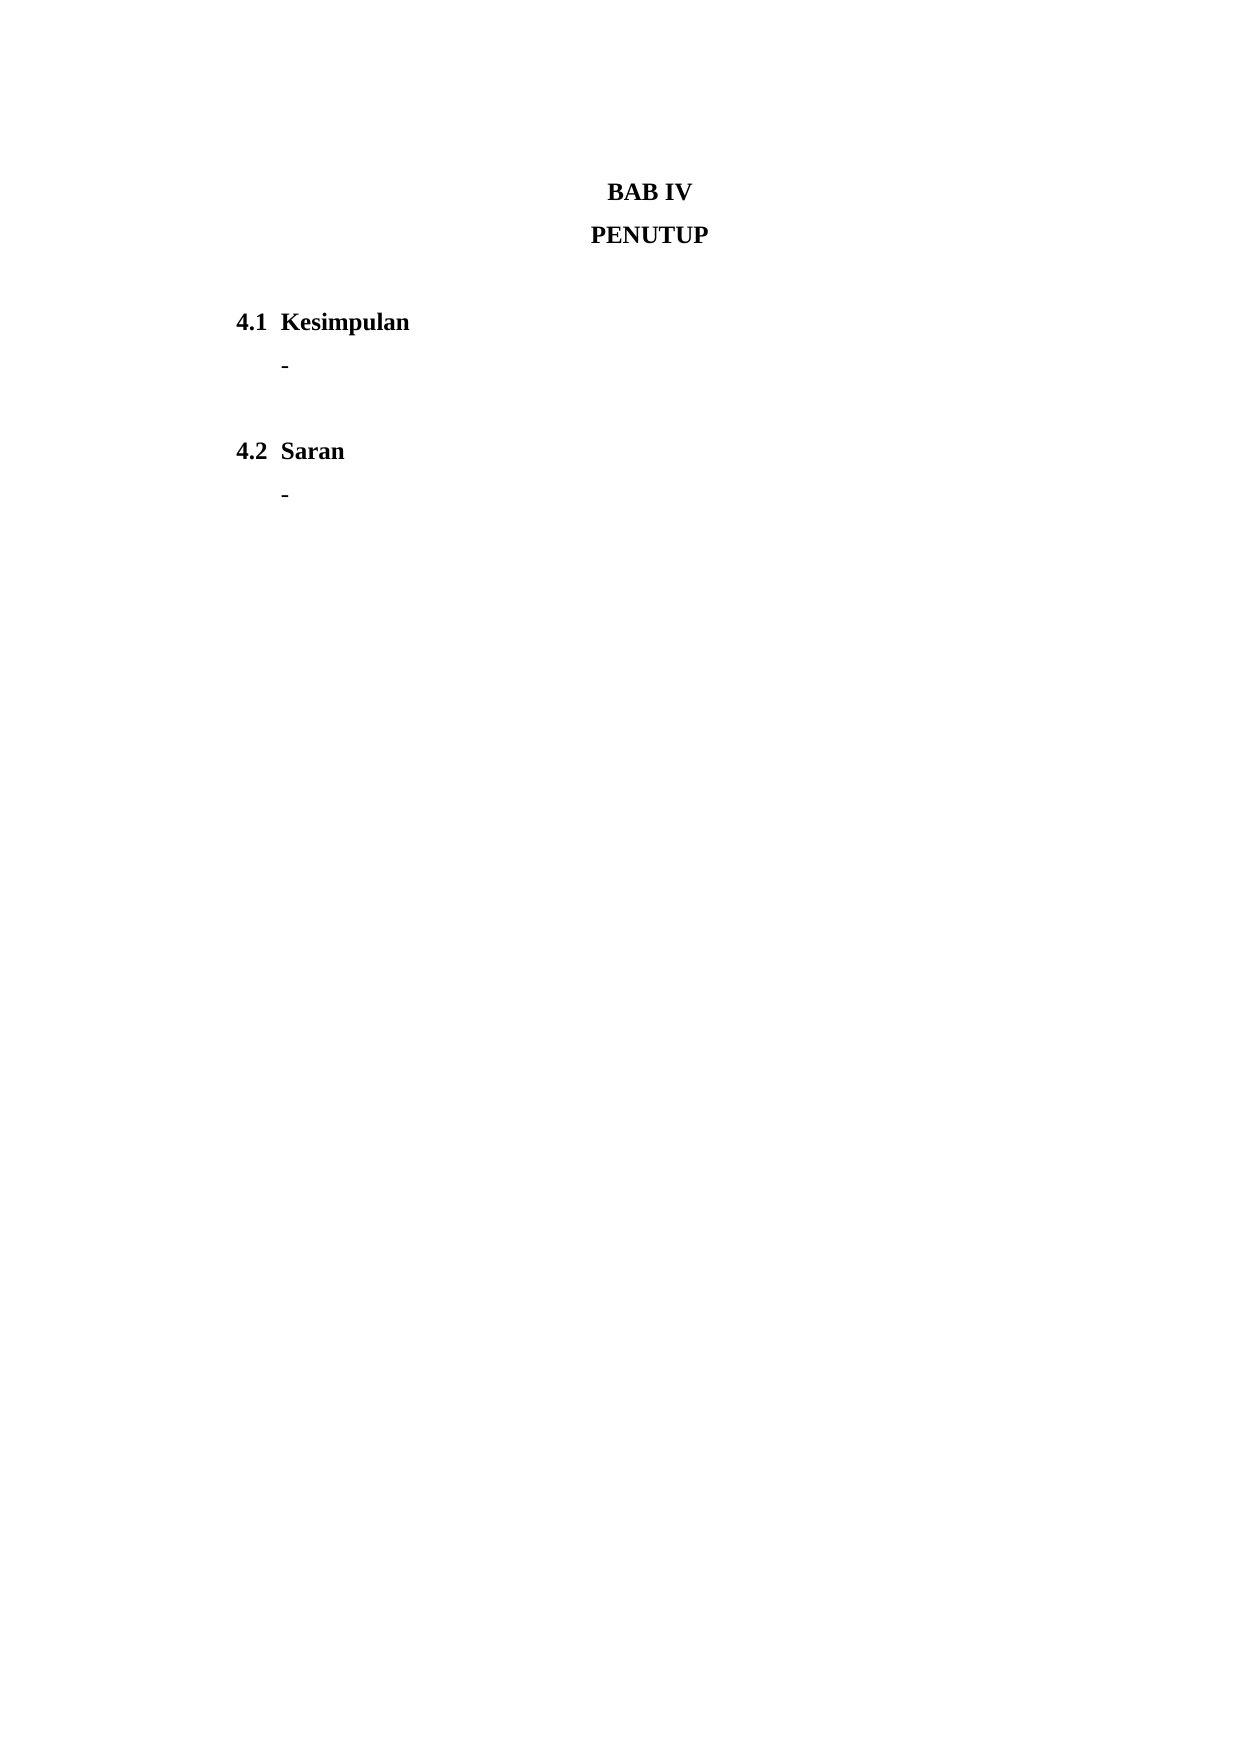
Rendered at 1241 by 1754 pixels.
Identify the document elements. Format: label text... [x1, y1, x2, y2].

subtitle Saran [236, 436, 1063, 465]
text - [236, 350, 1063, 378]
subtitle PENUTUP [236, 220, 1063, 249]
text - [236, 479, 1063, 508]
subtitle Kesimpulan [236, 307, 1063, 335]
subtitle BAB IV [236, 177, 1063, 206]
